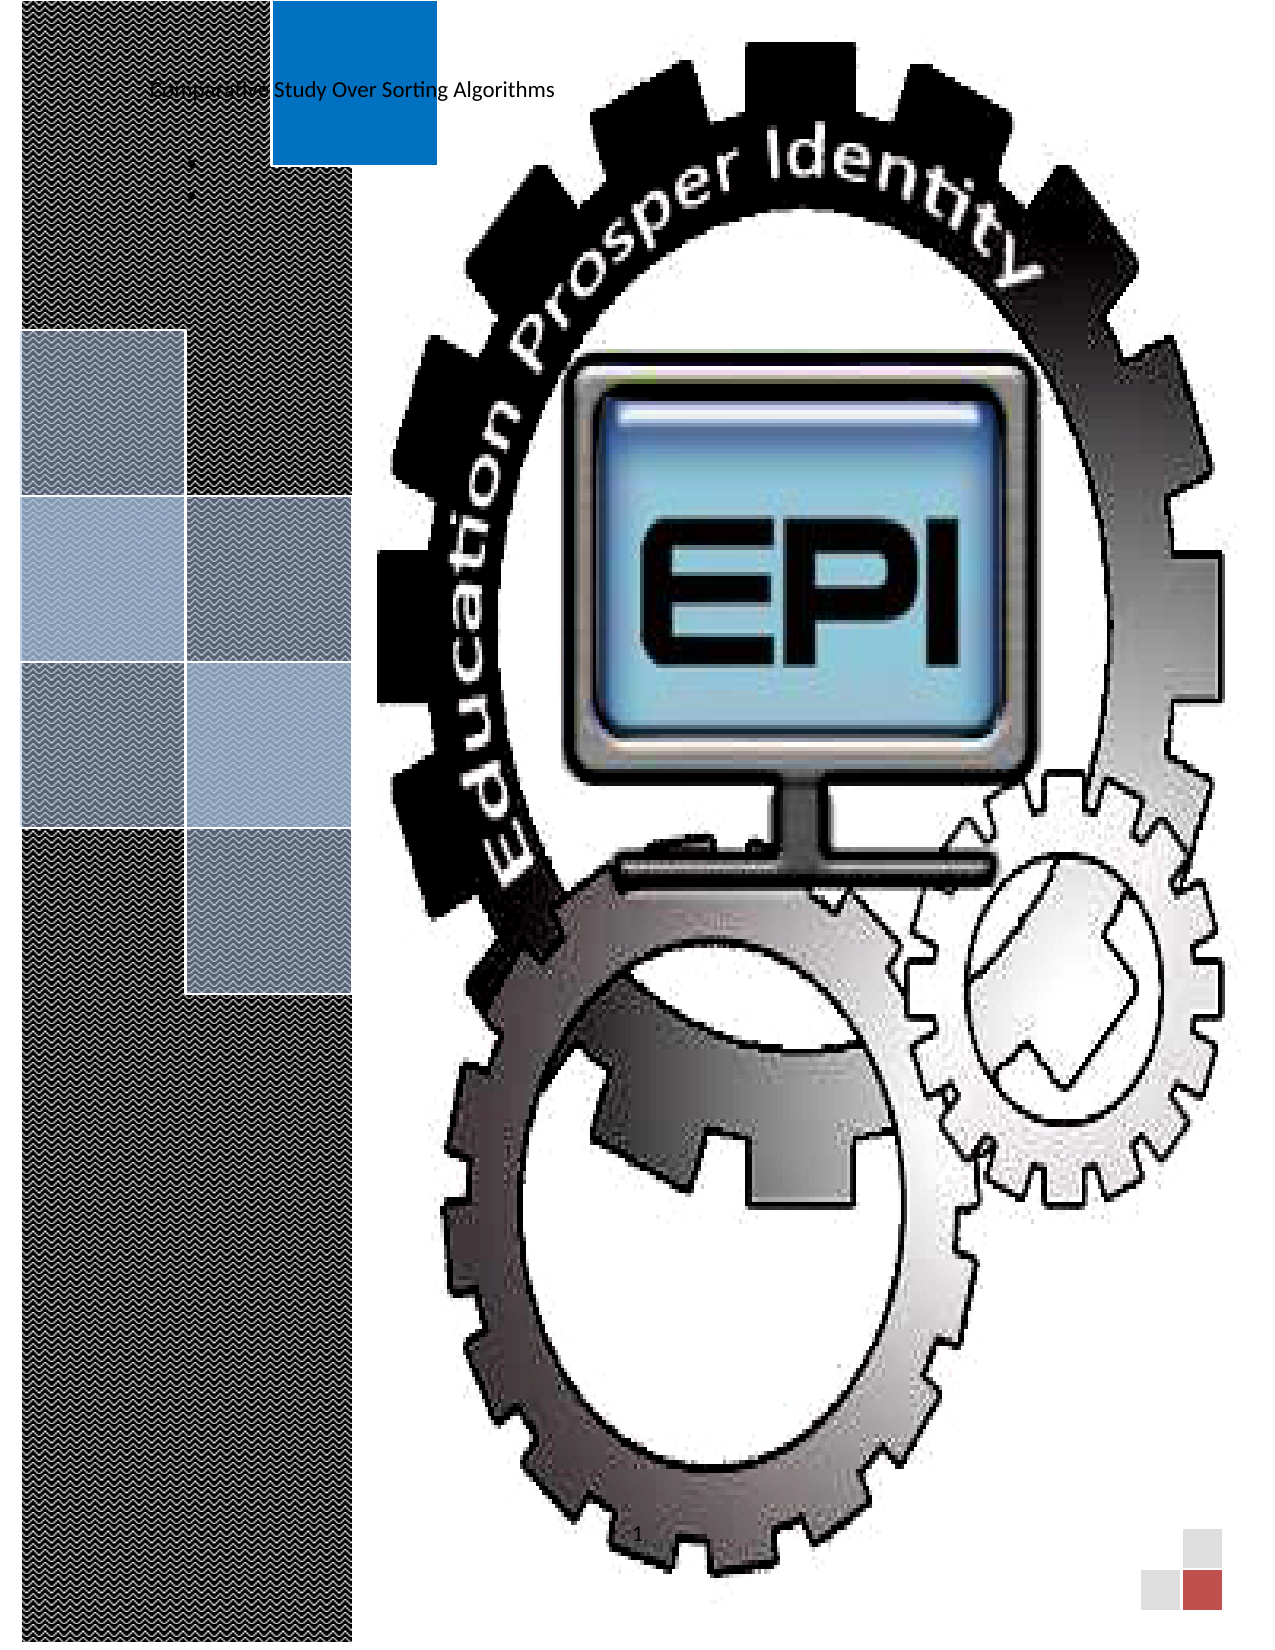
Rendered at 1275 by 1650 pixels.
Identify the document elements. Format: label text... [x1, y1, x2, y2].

text while(Temp<A[j] && j>=0) [187, 829, 351, 993]
text while(Temp<A[j] && j>=0) [22, 331, 184, 495]
text void shellsort(int a[],int n) [22, 497, 184, 661]
picture [22, 0, 1257, 1644]
list . [187, 150, 1125, 178]
text while(Temp<A[j] && j>=0) [187, 497, 351, 661]
text while(Temp<A[j] && j>=0) [22, 663, 184, 827]
text void shellsort(int a[],int n) [187, 663, 351, 827]
